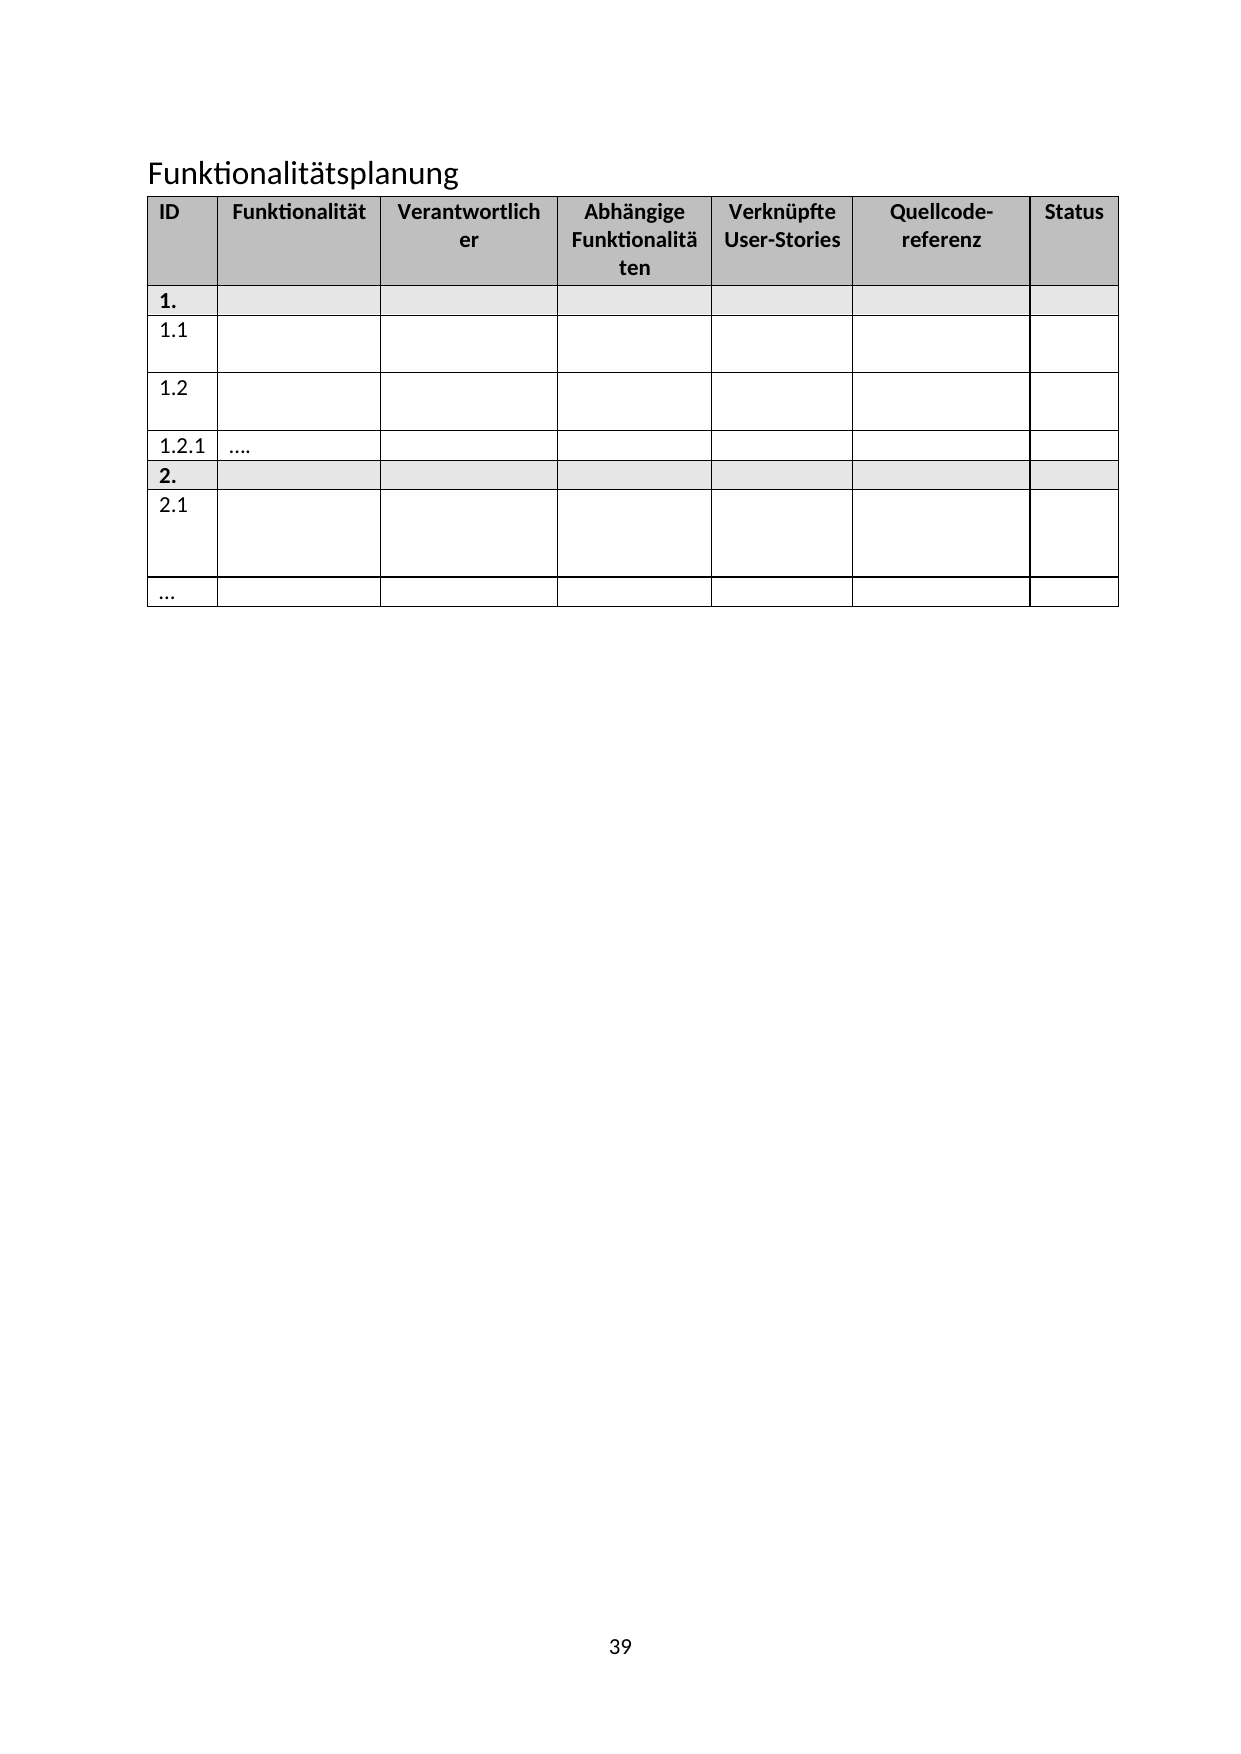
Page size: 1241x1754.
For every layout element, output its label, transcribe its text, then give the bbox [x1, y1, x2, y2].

table_cell [853, 316, 1029, 372]
table_header Verantwortlicher [381, 197, 557, 285]
table_cell … [148, 578, 217, 606]
table_cell …. [218, 431, 380, 460]
table_cell [1031, 431, 1118, 460]
table_cell [558, 373, 711, 430]
table_cell [558, 490, 711, 576]
table_cell 1.1 [148, 316, 217, 372]
table_cell [1031, 316, 1118, 372]
table_cell [1031, 490, 1118, 576]
table_cell [853, 286, 1029, 314]
table_cell [218, 578, 380, 606]
table_cell [381, 578, 557, 606]
table_cell [1031, 461, 1118, 489]
table_header Abhängige Funktionalitäten [558, 197, 711, 285]
table_cell 1. [148, 286, 217, 314]
table_cell [558, 431, 711, 460]
table_cell [381, 286, 557, 314]
table_cell [712, 373, 852, 430]
table_header ID [148, 197, 217, 285]
table_header Funktionalität [218, 197, 380, 285]
table_cell [381, 373, 557, 430]
table_cell [381, 316, 557, 372]
table_header Verknüpfte User-Stories [712, 197, 852, 285]
table_cell [558, 316, 711, 372]
table_cell 1.2.1 [148, 431, 217, 460]
table_header Quellcode- referenz [853, 197, 1029, 285]
table_cell [712, 461, 852, 489]
table_cell [853, 490, 1029, 576]
table_cell 2. [148, 461, 217, 489]
table_cell [381, 490, 557, 576]
table_header Status [1031, 197, 1118, 285]
table_cell [712, 316, 852, 372]
table_cell [1031, 286, 1118, 314]
table_cell [712, 490, 852, 576]
table_cell [853, 461, 1029, 489]
table_cell [712, 431, 852, 460]
table_cell [712, 286, 852, 314]
table_cell [1031, 373, 1118, 430]
table_cell [558, 578, 711, 606]
table_cell [1031, 578, 1118, 606]
table_cell [381, 461, 557, 489]
table_cell 1.2 [148, 373, 217, 430]
table_cell 2.1 [148, 490, 217, 576]
table_cell [853, 373, 1029, 430]
table_cell [218, 286, 380, 314]
table_cell [558, 286, 711, 314]
table_cell [218, 490, 380, 576]
table_cell [381, 431, 557, 460]
table_cell [853, 578, 1029, 606]
table_cell [218, 461, 380, 489]
subtitle Funktionalitätsplanung [148, 152, 1093, 192]
table_cell [218, 316, 380, 372]
table_cell [853, 431, 1029, 460]
table_cell [712, 578, 852, 606]
table_cell [218, 373, 380, 430]
table_cell [558, 461, 711, 489]
